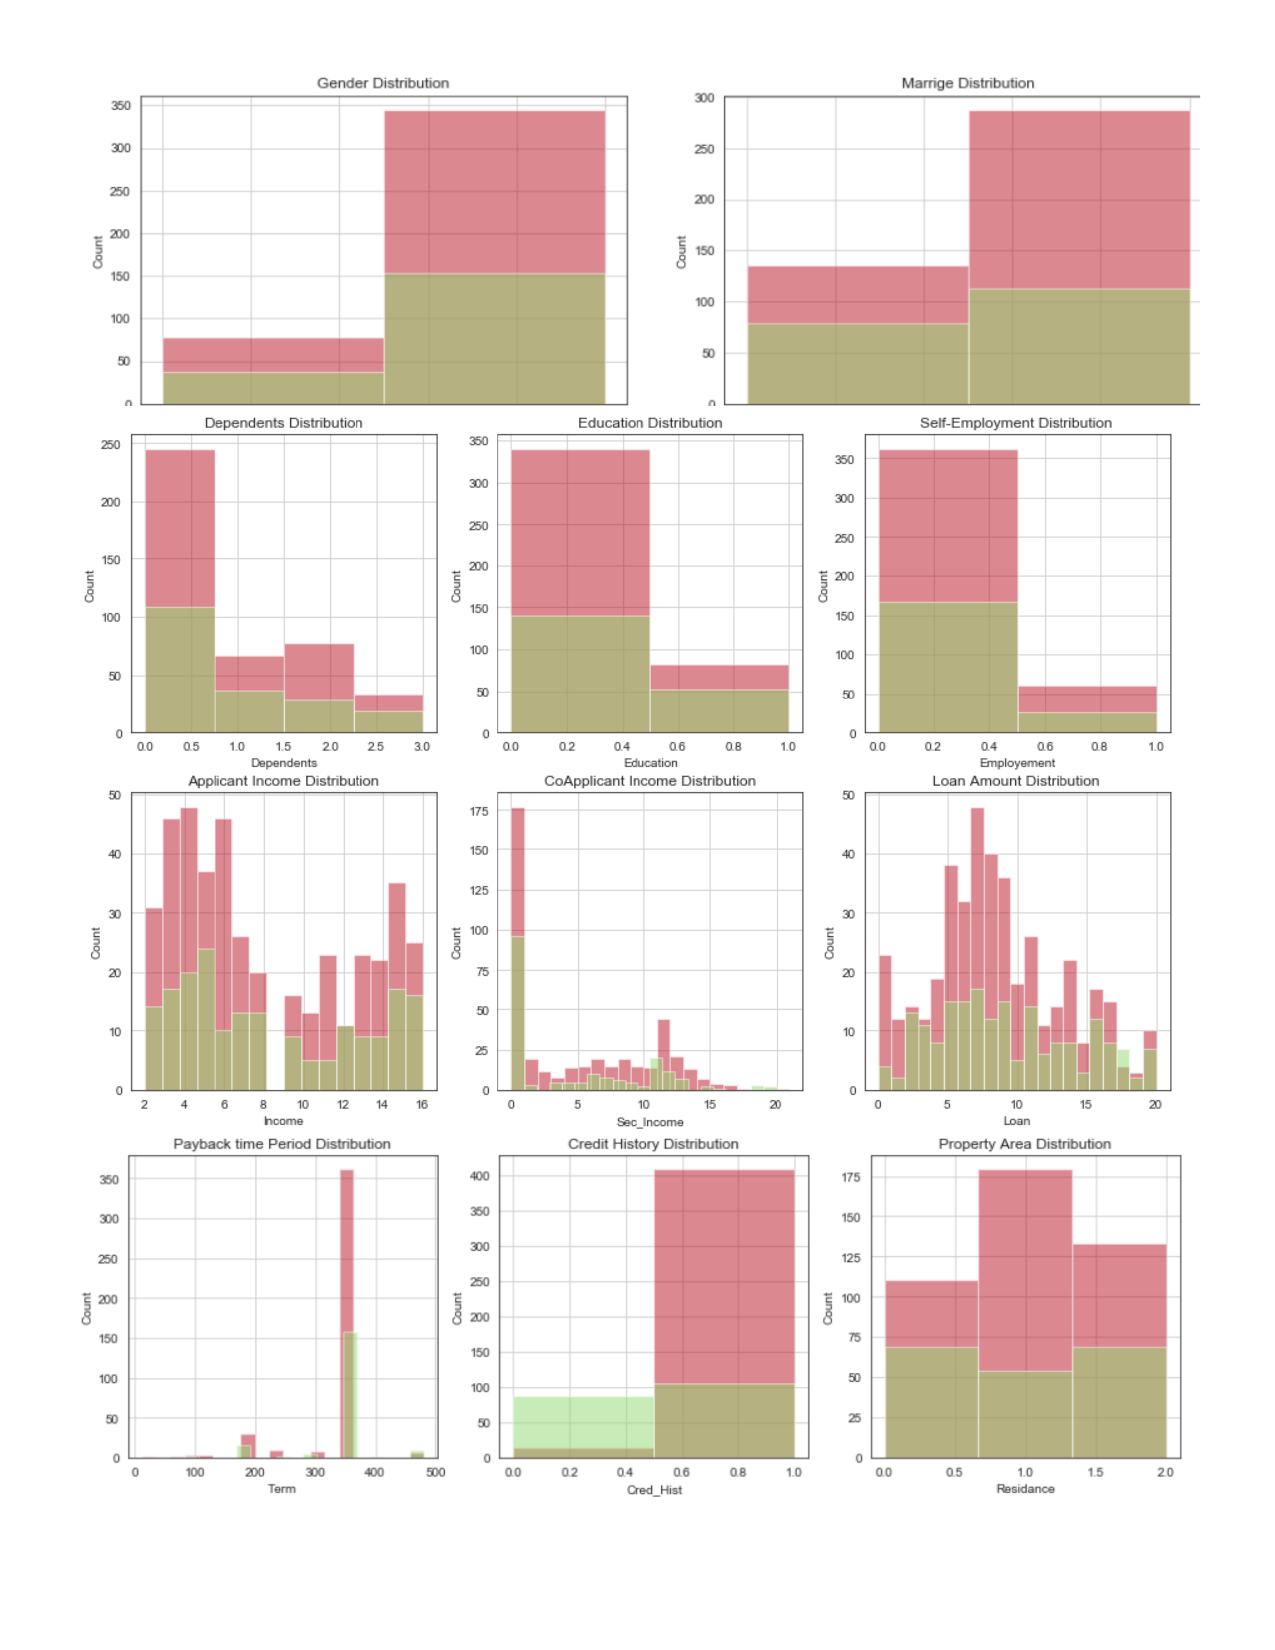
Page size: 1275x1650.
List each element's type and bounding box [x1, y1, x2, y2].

picture [75, 1135, 1200, 1501]
picture [75, 409, 1200, 1132]
picture [75, 75, 1200, 406]
